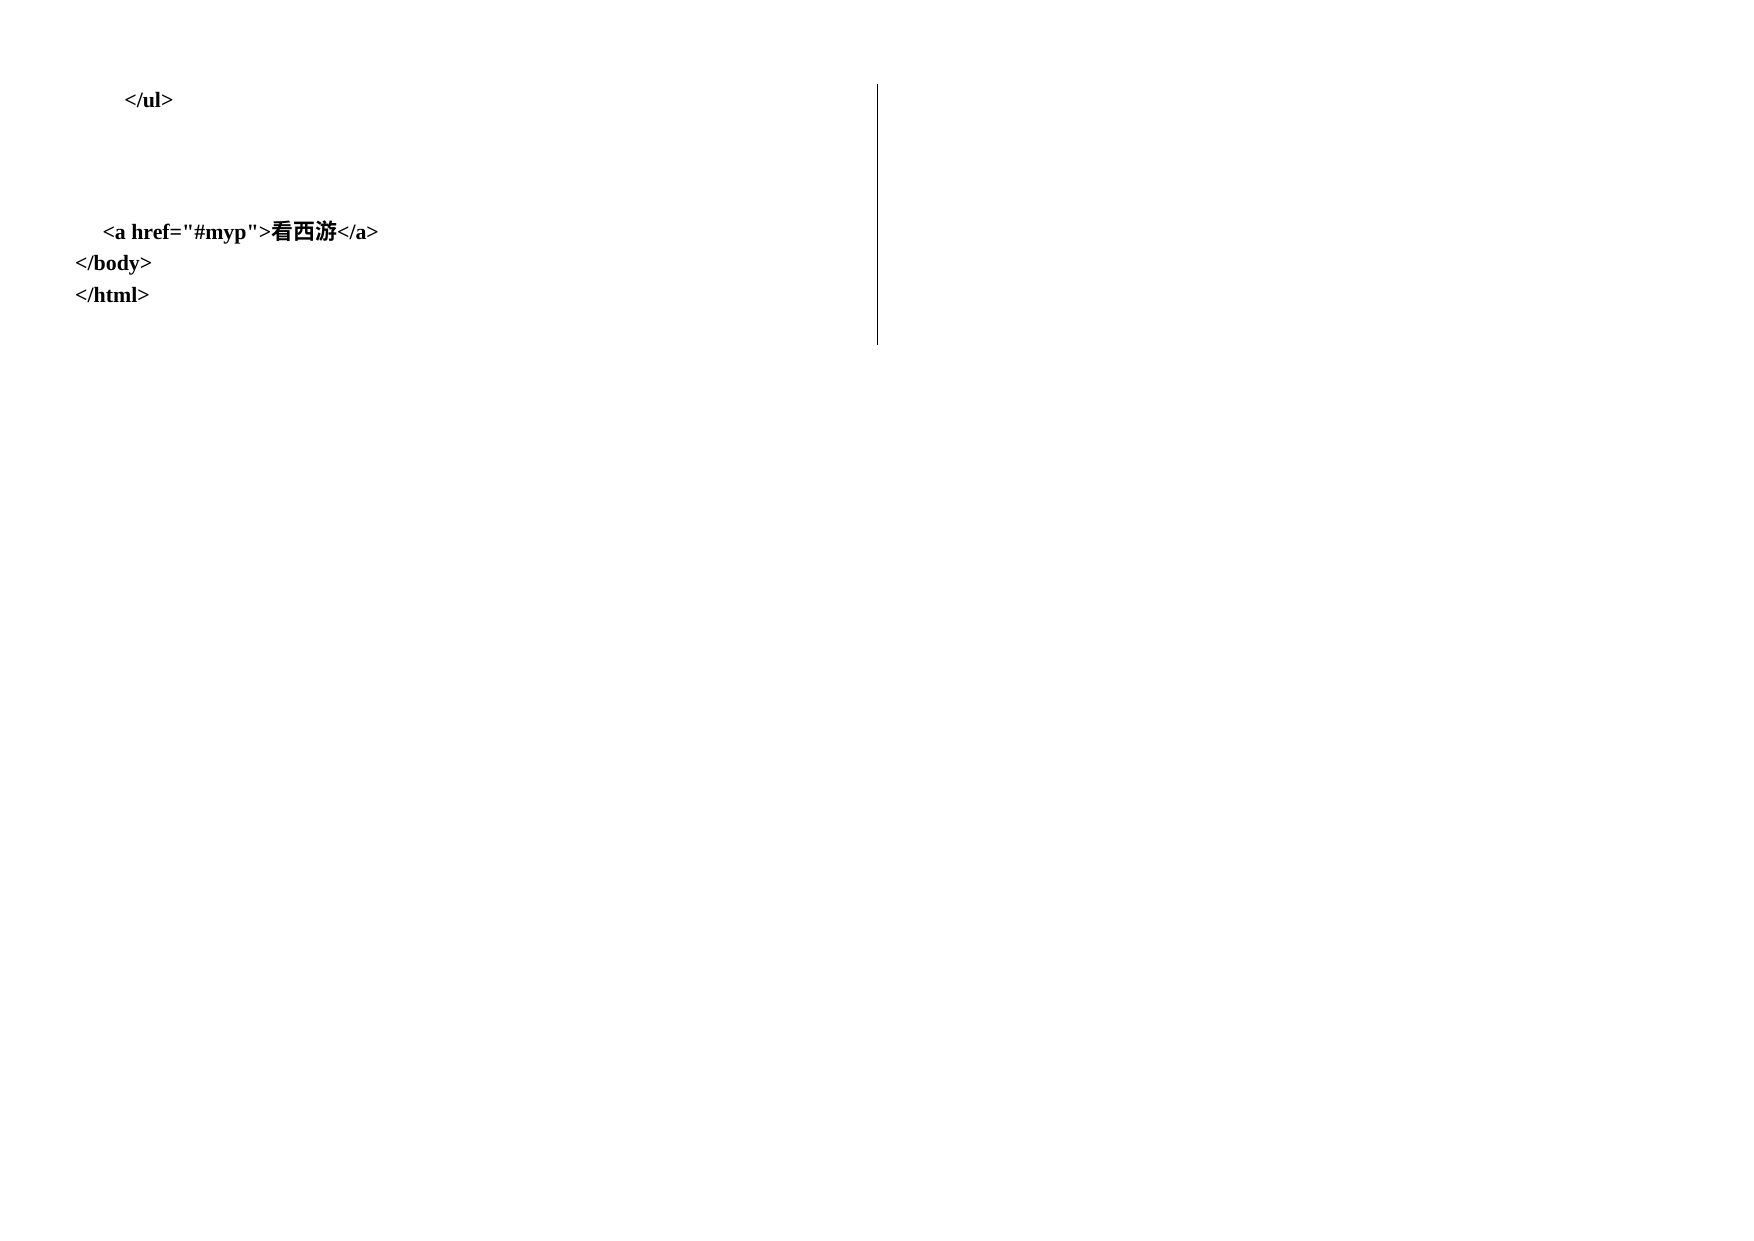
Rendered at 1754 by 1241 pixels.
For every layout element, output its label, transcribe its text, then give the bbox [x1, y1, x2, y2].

text </html> [75, 279, 855, 311]
text </ul> [75, 84, 855, 214]
text <a href="#myp">看西游</a> [75, 214, 855, 246]
text </body> [75, 246, 855, 279]
